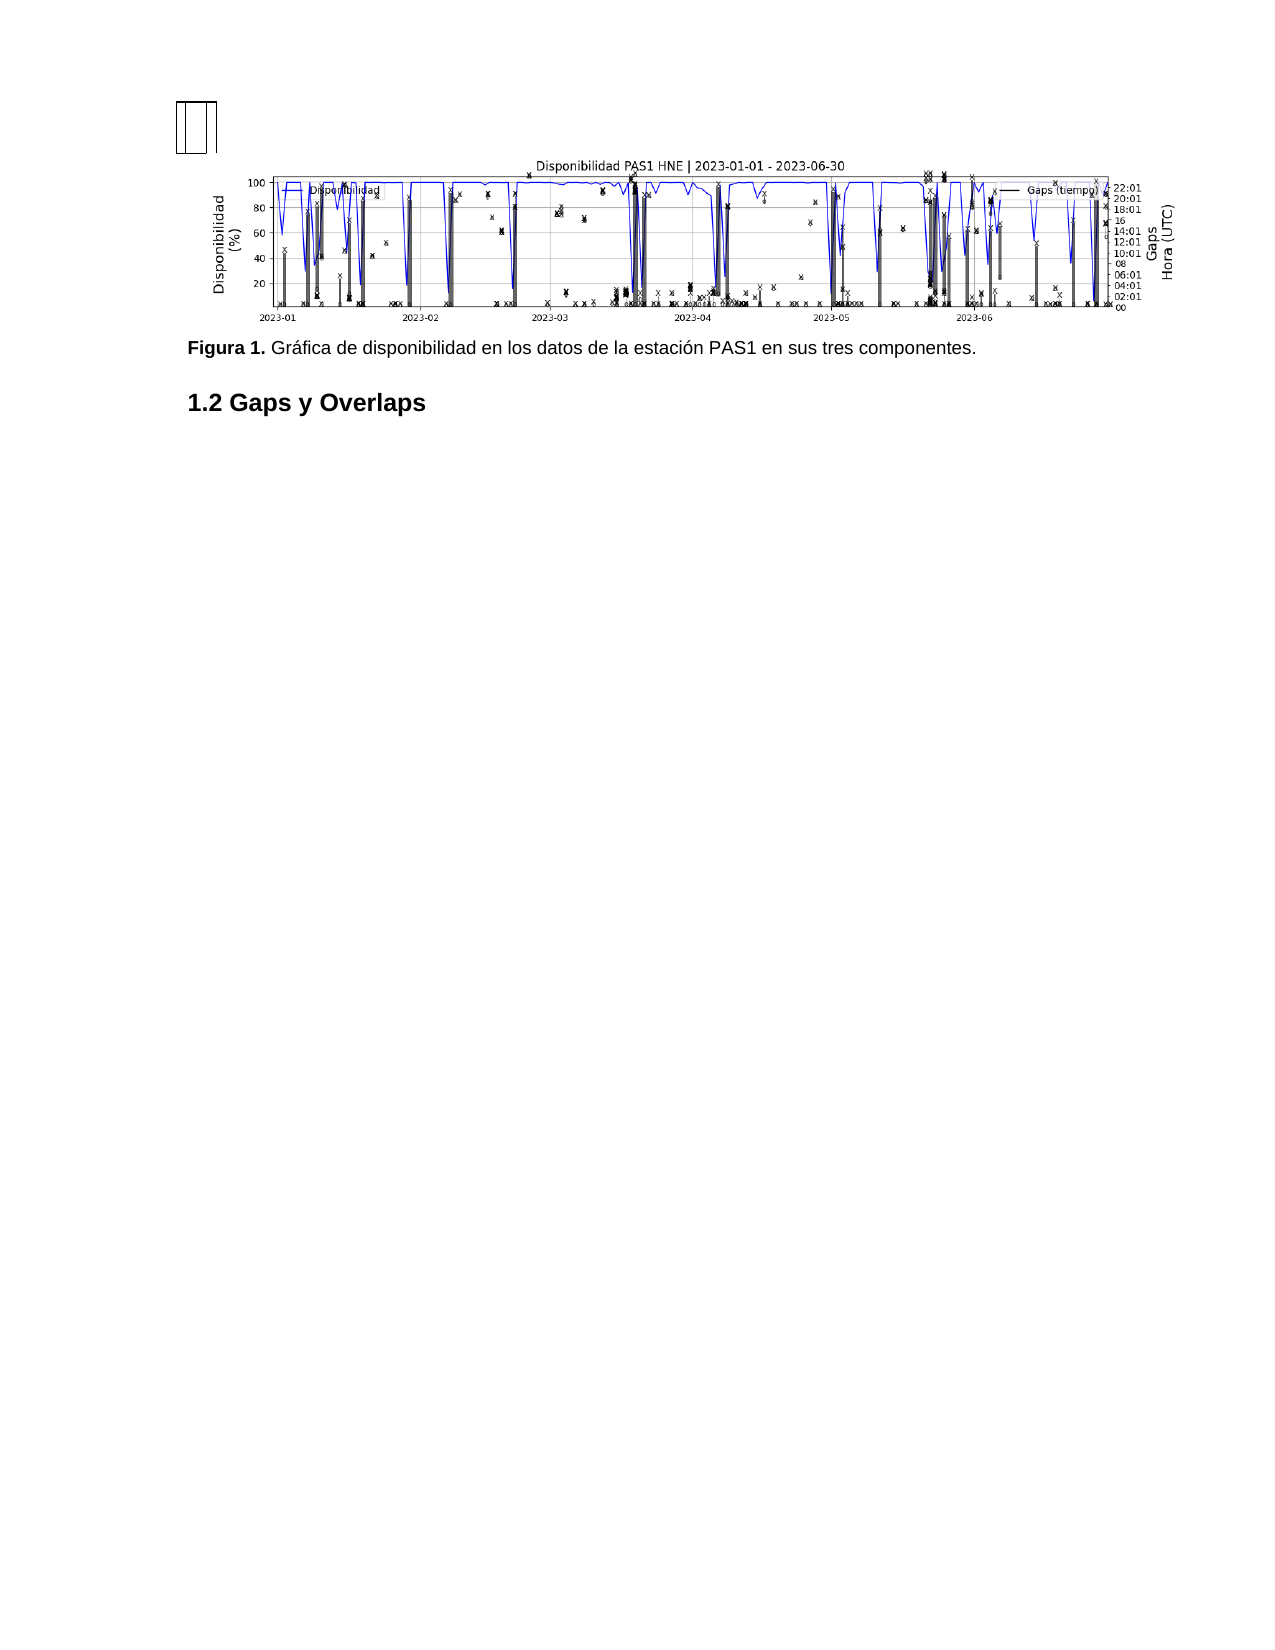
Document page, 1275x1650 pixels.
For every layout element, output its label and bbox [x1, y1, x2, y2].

picture [206, 153, 1182, 330]
text [187, 154, 1087, 540]
